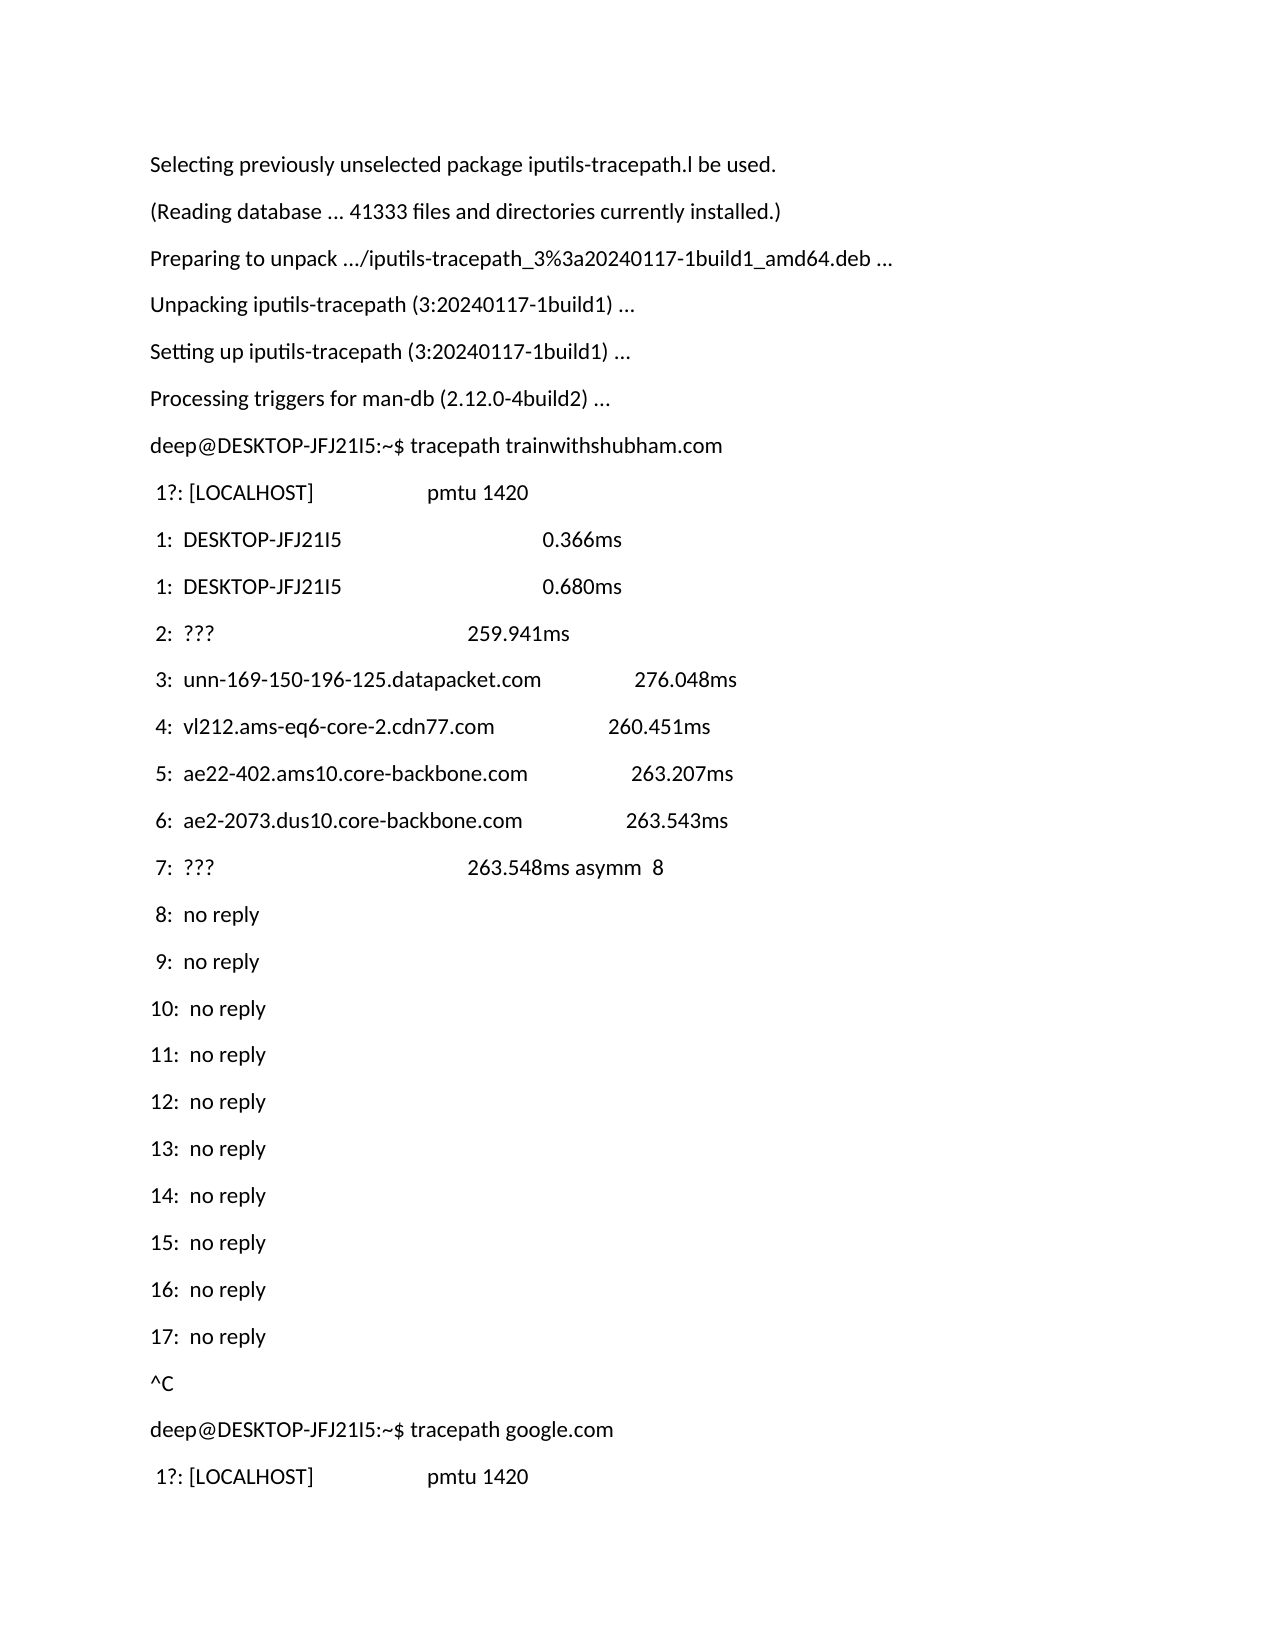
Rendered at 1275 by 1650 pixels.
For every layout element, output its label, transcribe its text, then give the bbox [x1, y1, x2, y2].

text 6: ae2-2073.dus10.core-backbone.com 263.543ms [150, 806, 1125, 834]
text Setting up iputils-tracepath (3:20240117-1build1) ... [150, 337, 1125, 366]
text 16: no reply [150, 1275, 1125, 1303]
text deep@DESKTOP-JFJ21I5:~$ tracepath google.com [150, 1416, 1125, 1444]
text 17: no reply [150, 1322, 1125, 1350]
text ^C [150, 1369, 1125, 1397]
text 1: DESKTOP-JFJ21I5 0.680ms [150, 572, 1125, 600]
text Processing triggers for man-db (2.12.0-4build2) ... [150, 384, 1125, 412]
text 2: ??? 259.941ms [150, 619, 1125, 647]
text 15: no reply [150, 1228, 1125, 1256]
text 8: no reply [150, 900, 1125, 928]
text 14: no reply [150, 1181, 1125, 1209]
text Preparing to unpack .../iputils-tracepath_3%3a20240117-1build1_amd64.deb ... [150, 244, 1125, 272]
text 11: no reply [150, 1041, 1125, 1069]
text 12: no reply [150, 1087, 1125, 1116]
text 7: ??? 263.548ms asymm 8 [150, 853, 1125, 881]
text 10: no reply [150, 994, 1125, 1022]
text 4: vl212.ams-eq6-core-2.cdn77.com 260.451ms [150, 712, 1125, 741]
text 1?: [LOCALHOST] pmtu 1420 [150, 478, 1125, 506]
text 1: DESKTOP-JFJ21I5 0.366ms [150, 525, 1125, 553]
text (Reading database ... 41333 files and directories currently installed.) [150, 197, 1125, 225]
text Unpacking iputils-tracepath (3:20240117-1build1) ... [150, 291, 1125, 319]
text 9: no reply [150, 947, 1125, 975]
text 1?: [LOCALHOST] pmtu 1420 [150, 1462, 1125, 1491]
text 13: no reply [150, 1134, 1125, 1162]
text Selecting previously unselected package iputils-tracepath.l be used. [150, 150, 1125, 178]
text 5: ae22-402.ams10.core-backbone.com 263.207ms [150, 759, 1125, 787]
text 3: unn-169-150-196-125.datapacket.com 276.048ms [150, 666, 1125, 694]
text deep@DESKTOP-JFJ21I5:~$ tracepath trainwithshubham.com [150, 431, 1125, 459]
